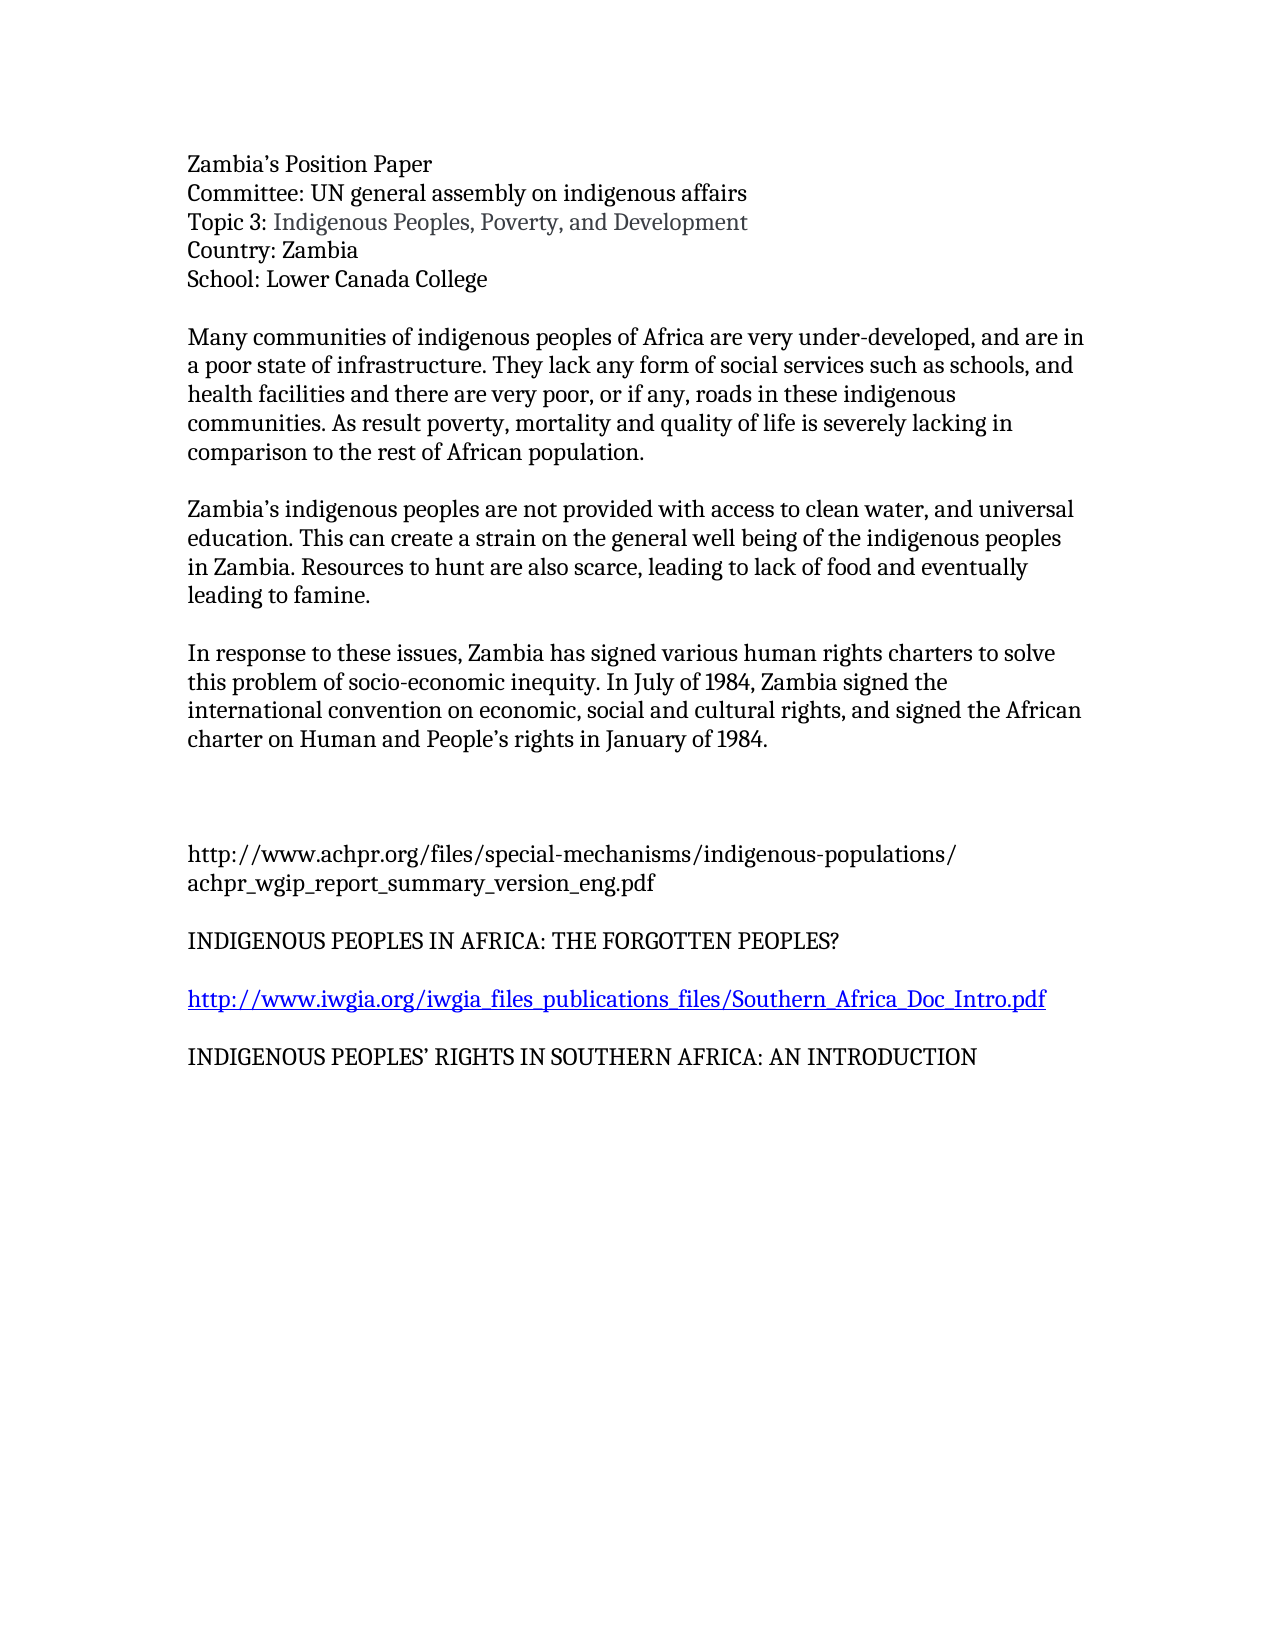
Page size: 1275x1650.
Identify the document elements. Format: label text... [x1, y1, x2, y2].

text http://www.iwgia.org/iwgia_files_publications_files/Southern_Africa_Doc_Intro.pdf [187, 984, 1087, 1013]
text INDIGENOUS PEOPLES’ RIGHTS IN SOUTHERN AFRICA: AN INTRODUCTION [187, 1042, 1087, 1071]
text School: Lower Canada College [187, 265, 1087, 294]
text http://www.achpr.org/files/special-mechanisms/indigenous-populations/achpr_wgip_report_summary_version_eng.pdf [187, 840, 1087, 897]
text Committee: UN general assembly on indigenous affairs [187, 179, 1087, 207]
text Many communities of indigenous peoples of Africa are very under-developed, and are in a poor state of infrastructure. They lack any form of social services such as schools, and health facilities and there are very poor, or if any, roads in these indigenous communities. As result poverty, mortality and quality of life is severely lacking in comparison to the rest of African population. [187, 322, 1087, 466]
text Topic 3: Indigenous Peoples, Poverty, and Development [187, 207, 1087, 236]
text In response to these issues, Zambia has signed various human rights charters to solve this problem of socio-economic inequity. In July of 1984, Zambia signed the international convention on economic, social and cultural rights, and signed the African charter on Human and People’s rights in January of 1984. [187, 639, 1087, 754]
text Zambia’s indigenous peoples are not provided with access to clean water, and universal education. This can create a strain on the general well being of the indigenous peoples in Zambia. Resources to hunt are also scarce, leading to lack of food and eventually leading to famine. [187, 495, 1087, 610]
text Zambia’s Position Paper [187, 150, 1087, 179]
text Country: Zambia [187, 236, 1087, 265]
text INDIGENOUS PEOPLES IN AFRICA: THE FORGOTTEN PEOPLES? [187, 927, 1087, 955]
